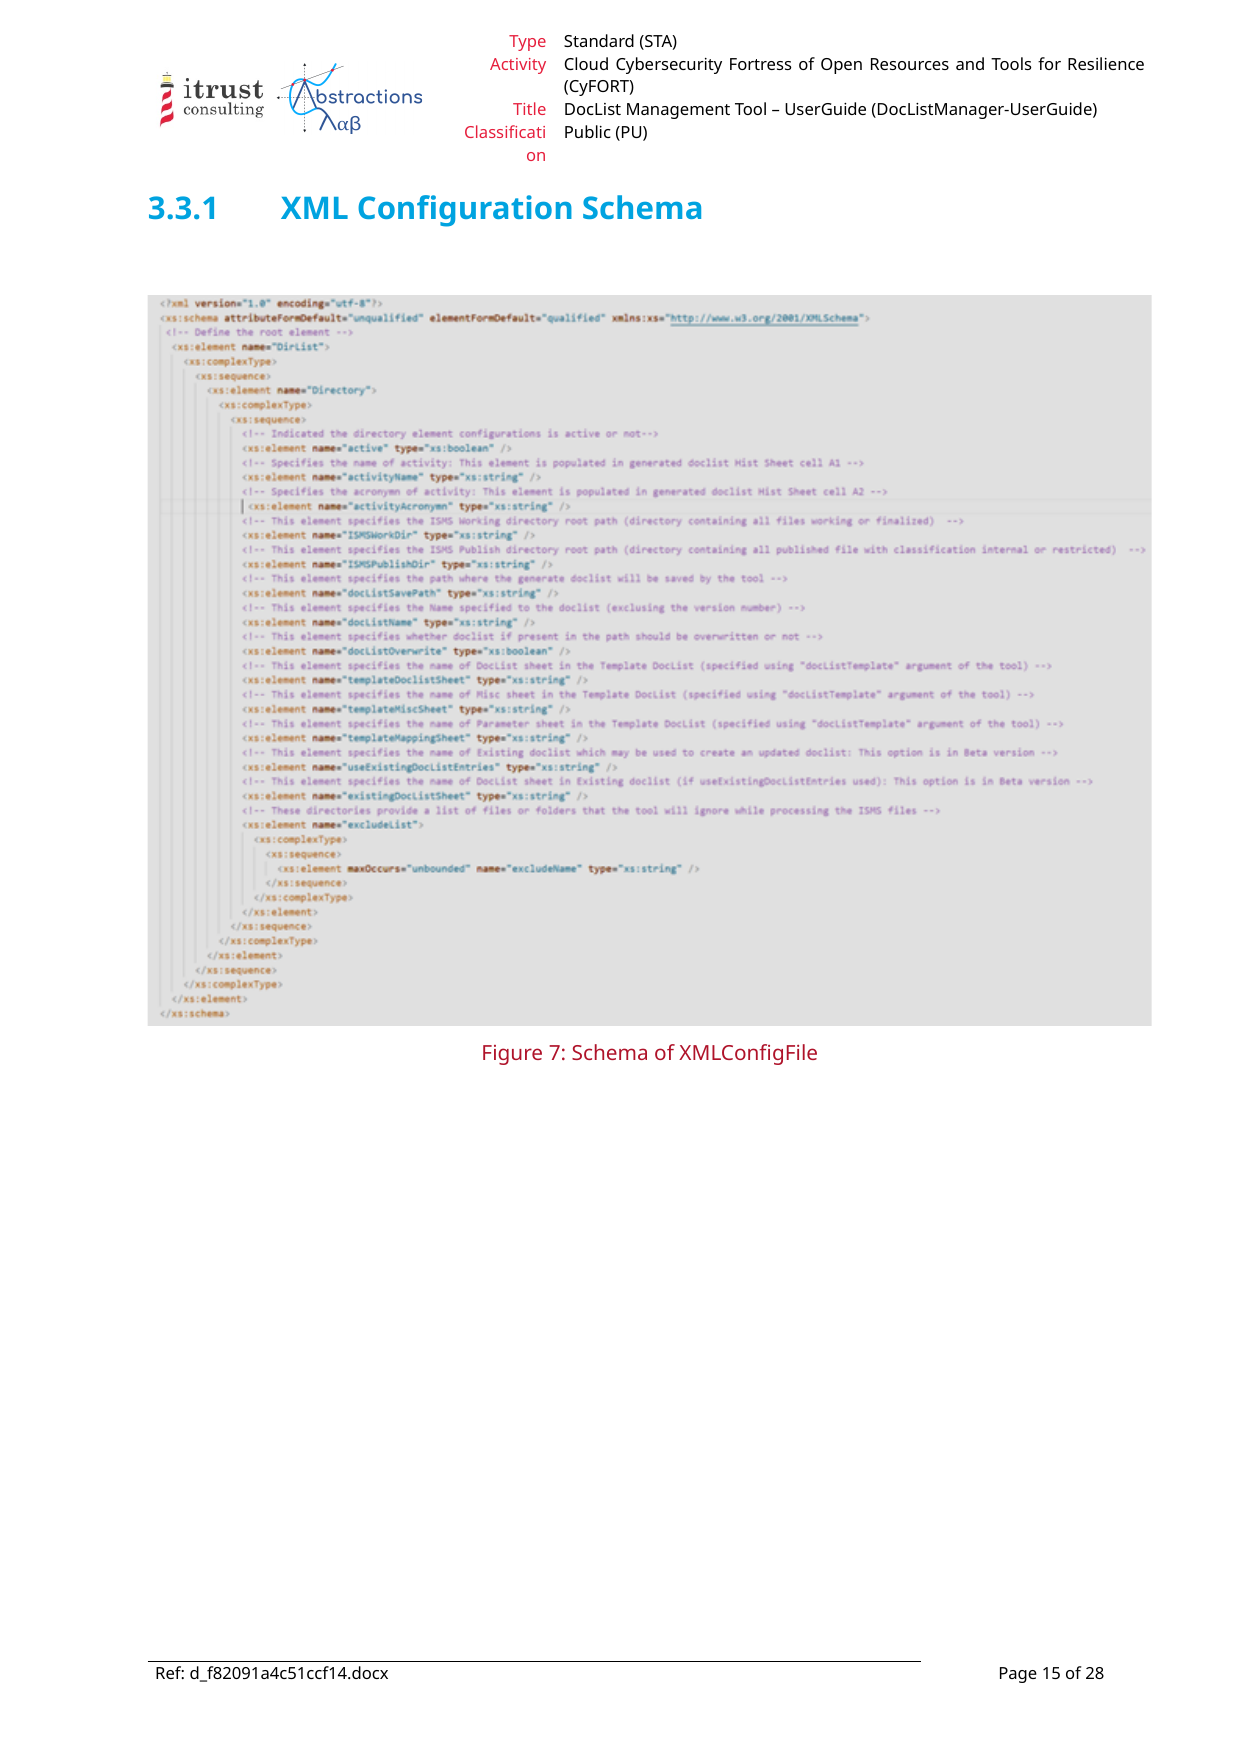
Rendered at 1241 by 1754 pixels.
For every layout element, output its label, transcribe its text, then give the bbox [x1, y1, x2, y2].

picture [147, 295, 1152, 1026]
picture [147, 61, 423, 135]
subtitle XML Configuration Schema [148, 186, 1152, 228]
text Figure 7: Schema of XMLConfigFile [148, 1038, 1152, 1067]
